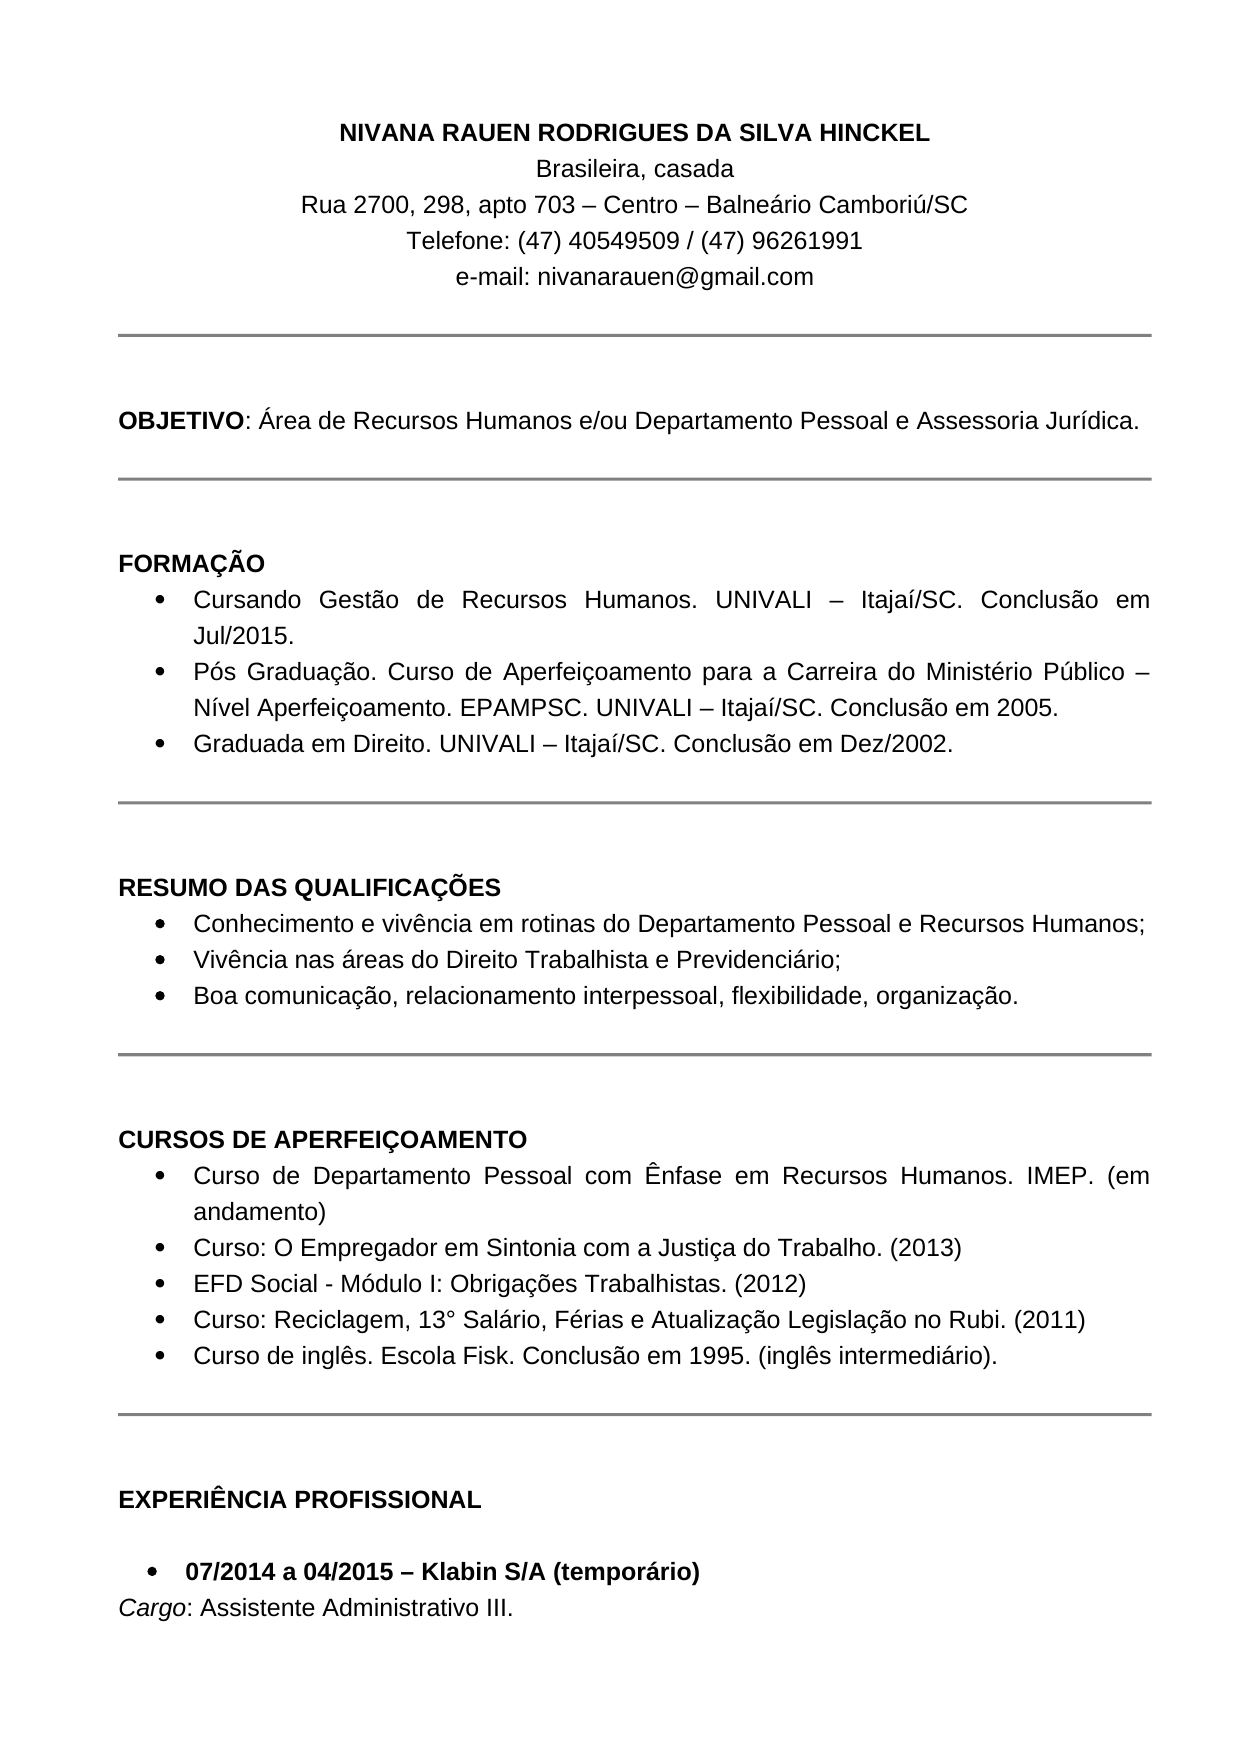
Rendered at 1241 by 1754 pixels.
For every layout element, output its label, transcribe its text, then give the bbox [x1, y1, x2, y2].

list Vivência nas áreas do Direito Trabalhista e Previdenciário; [156, 945, 1152, 974]
list Pós Graduação. Curso de Aperfeiçoamento para a Carreira do Ministério Público – Nível Aperfeiçoamento. EPAMPSC. UNIVALI – Itajaí/SC. Conclusão em 2005. [156, 657, 1152, 722]
list Curso de Departamento Pessoal com Ênfase em Recursos Humanos. IMEP. (em andamento) [156, 1161, 1152, 1226]
subtitle Rua 2700, 298, apto 703 – Centro – Balneário Camboriú/SC [118, 190, 1152, 219]
list 07/2014 a 04/2015 – Klabin S/A (temporário) [148, 1557, 1152, 1586]
list Cursando Gestão de Recursos Humanos. UNIVALI – Itajaí/SC. Conclusão em Jul/2015. [156, 585, 1152, 650]
list Curso: O Empregador em Sintonia com a Justiça do Trabalho. (2013) [156, 1233, 1152, 1262]
text RESUMO DAS QUALIFICAÇÕES [118, 873, 1152, 902]
subtitle NIVANA RAUEN RODRIGUES DA SILVA HINCKEL [118, 118, 1152, 147]
list Boa comunicação, relacionamento interpessoal, flexibilidade, organização. [156, 981, 1152, 1010]
list Conhecimento e vivência em rotinas do Departamento Pessoal e Recursos Humanos; [156, 909, 1152, 938]
list EFD Social - Módulo I: Obrigações Trabalhistas. (2012) [156, 1269, 1152, 1298]
text EXPERIÊNCIA PROFISSIONAL [118, 1485, 1152, 1514]
subtitle Brasileira, casada [118, 154, 1152, 183]
subtitle e-mail: nivanarauen@gmail.com [118, 262, 1152, 291]
subtitle FORMAÇÃO [118, 549, 1152, 578]
subtitle CURSOS DE APERFEIÇOAMENTO [118, 1125, 1152, 1154]
subtitle Graduada em Direito. UNIVALI – Itajaí/SC. Conclusão em Dez/2002. [156, 729, 1152, 758]
subtitle Telefone: (47) 40549509 / (47) 96261991 [118, 226, 1152, 255]
list Curso: Reciclagem, 13° Salário, Férias e Atualização Legislação no Rubi. (2011) [156, 1305, 1152, 1334]
list Curso de inglês. Escola Fisk. Conclusão em 1995. (inglês intermediário). [156, 1341, 1152, 1370]
text Cargo: Assistente Administrativo III. [118, 1593, 1152, 1622]
subtitle OBJETIVO: Área de Recursos Humanos e/ou Departamento Pessoal e Assessoria Jurídica. [118, 406, 1152, 434]
